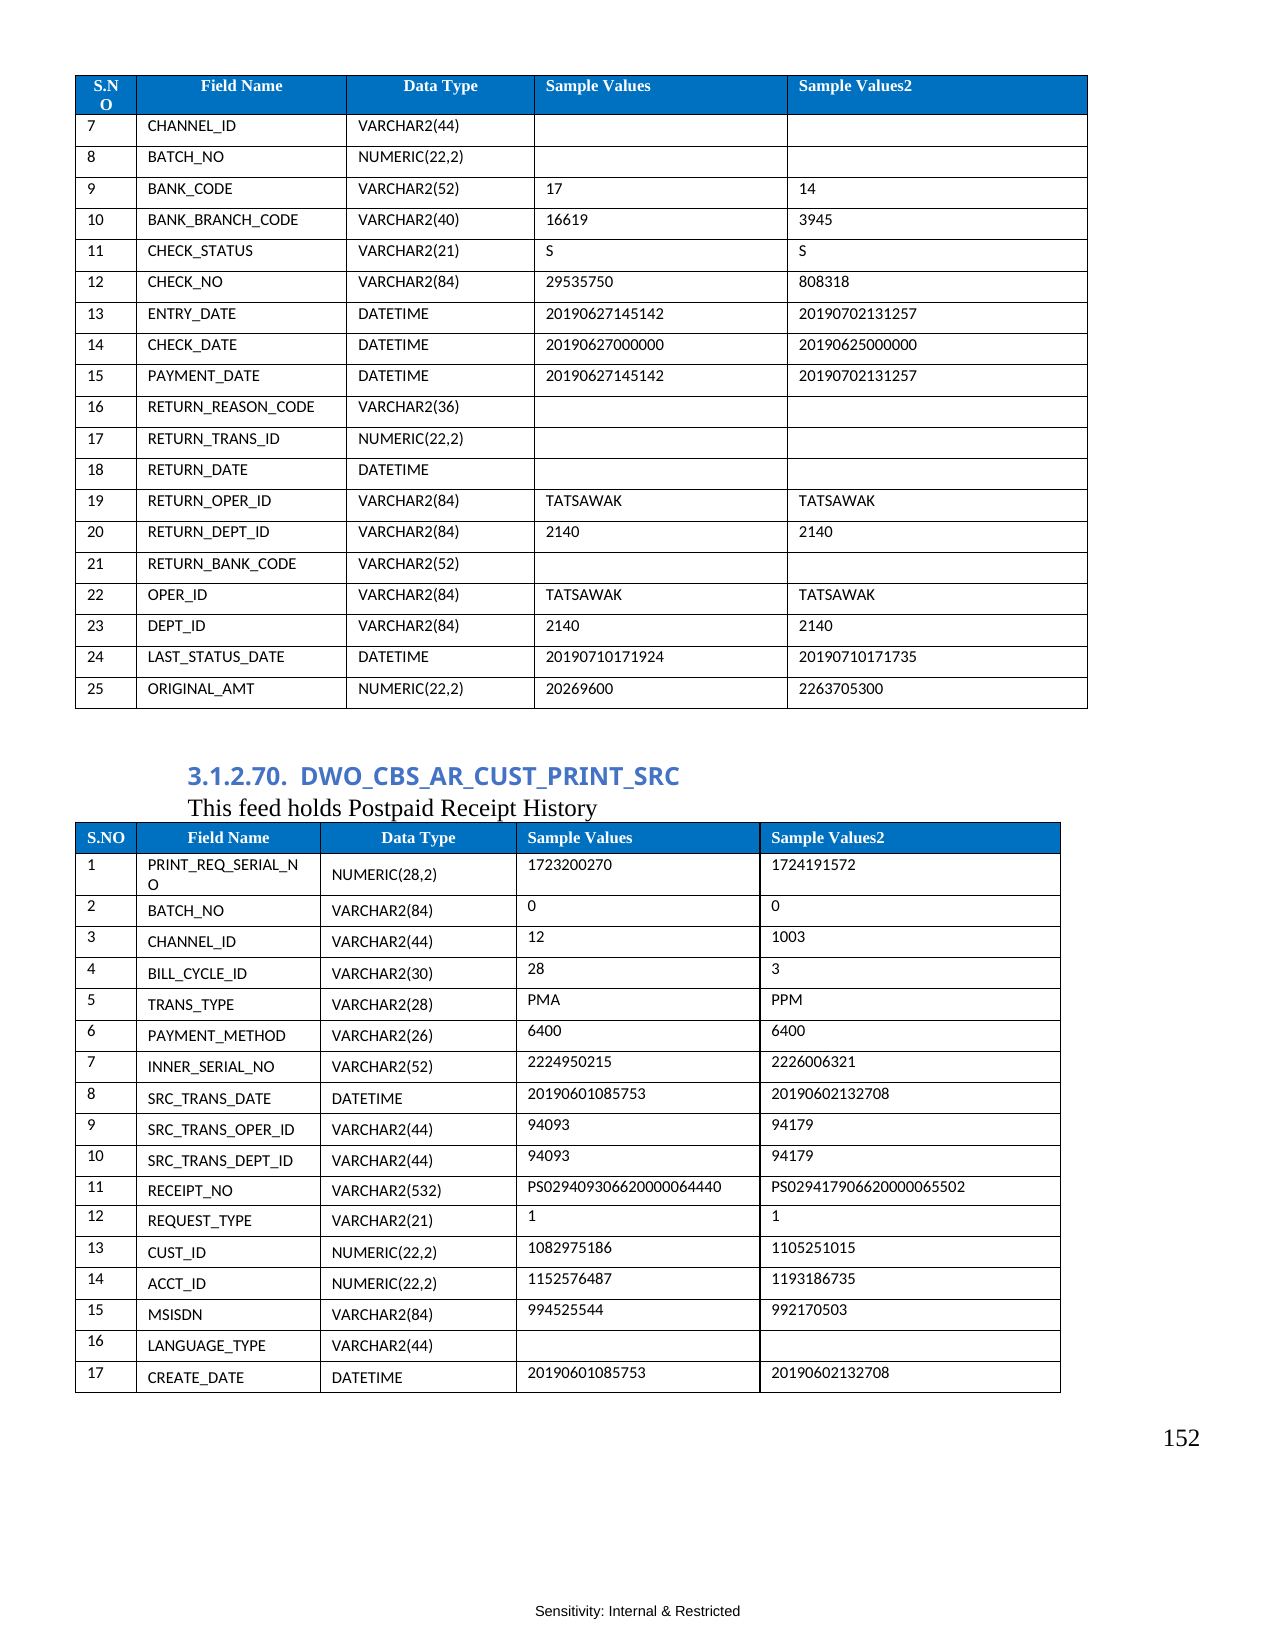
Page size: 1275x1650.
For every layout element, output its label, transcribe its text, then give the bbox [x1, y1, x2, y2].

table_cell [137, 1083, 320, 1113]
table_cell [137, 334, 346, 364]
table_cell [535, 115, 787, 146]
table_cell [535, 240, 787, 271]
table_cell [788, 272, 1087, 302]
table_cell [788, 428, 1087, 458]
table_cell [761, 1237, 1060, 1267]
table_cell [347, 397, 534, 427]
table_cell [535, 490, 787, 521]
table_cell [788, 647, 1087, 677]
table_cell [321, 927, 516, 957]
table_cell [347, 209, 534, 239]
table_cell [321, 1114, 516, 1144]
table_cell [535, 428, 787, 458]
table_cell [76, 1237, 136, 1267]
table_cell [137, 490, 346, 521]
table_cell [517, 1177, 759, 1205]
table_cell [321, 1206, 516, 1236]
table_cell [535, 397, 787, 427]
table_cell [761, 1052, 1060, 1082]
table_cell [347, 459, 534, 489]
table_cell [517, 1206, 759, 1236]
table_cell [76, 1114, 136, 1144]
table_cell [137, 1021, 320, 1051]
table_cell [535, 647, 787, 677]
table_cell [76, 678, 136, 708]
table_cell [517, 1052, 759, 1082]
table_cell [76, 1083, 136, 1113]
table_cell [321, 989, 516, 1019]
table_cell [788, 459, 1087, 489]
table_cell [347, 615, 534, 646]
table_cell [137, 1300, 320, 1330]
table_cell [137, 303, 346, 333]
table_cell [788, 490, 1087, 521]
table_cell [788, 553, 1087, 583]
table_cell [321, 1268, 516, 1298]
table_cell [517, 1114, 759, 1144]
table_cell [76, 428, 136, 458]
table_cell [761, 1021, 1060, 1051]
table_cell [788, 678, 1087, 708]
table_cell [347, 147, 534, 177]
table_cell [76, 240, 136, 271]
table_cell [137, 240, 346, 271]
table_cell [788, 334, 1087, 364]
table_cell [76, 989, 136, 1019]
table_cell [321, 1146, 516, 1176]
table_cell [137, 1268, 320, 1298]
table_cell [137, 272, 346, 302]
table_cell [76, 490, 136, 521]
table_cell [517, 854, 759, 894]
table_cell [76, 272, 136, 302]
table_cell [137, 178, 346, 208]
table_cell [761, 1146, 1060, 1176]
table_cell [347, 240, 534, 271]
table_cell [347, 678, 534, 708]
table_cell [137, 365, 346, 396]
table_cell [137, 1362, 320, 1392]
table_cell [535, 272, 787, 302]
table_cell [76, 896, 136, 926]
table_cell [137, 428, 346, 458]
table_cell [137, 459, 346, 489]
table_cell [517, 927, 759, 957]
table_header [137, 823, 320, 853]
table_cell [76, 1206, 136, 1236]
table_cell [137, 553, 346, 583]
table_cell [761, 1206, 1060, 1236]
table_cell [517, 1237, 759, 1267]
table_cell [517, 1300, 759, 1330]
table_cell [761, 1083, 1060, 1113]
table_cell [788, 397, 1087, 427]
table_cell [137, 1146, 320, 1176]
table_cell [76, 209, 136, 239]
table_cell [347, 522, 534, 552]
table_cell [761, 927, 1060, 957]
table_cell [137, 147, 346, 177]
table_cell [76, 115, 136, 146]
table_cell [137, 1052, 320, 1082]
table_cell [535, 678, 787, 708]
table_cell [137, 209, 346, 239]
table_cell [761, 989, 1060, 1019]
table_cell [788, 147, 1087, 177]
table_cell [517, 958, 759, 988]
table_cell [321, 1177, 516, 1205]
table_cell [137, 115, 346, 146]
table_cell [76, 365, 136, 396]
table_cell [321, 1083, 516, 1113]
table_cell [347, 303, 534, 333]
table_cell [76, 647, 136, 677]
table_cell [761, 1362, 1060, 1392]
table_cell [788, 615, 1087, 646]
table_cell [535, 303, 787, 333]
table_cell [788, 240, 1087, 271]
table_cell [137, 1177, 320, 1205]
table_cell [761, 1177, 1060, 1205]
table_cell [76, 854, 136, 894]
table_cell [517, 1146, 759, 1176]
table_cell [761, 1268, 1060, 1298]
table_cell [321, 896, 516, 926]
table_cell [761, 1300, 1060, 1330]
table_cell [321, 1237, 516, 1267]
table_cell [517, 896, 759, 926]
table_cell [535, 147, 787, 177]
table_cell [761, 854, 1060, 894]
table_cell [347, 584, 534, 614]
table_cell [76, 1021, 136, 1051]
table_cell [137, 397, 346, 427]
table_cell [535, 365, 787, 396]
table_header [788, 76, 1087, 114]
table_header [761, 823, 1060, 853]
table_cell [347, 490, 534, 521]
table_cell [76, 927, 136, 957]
text This feed holds Postpaid Receipt History [187, 793, 1200, 822]
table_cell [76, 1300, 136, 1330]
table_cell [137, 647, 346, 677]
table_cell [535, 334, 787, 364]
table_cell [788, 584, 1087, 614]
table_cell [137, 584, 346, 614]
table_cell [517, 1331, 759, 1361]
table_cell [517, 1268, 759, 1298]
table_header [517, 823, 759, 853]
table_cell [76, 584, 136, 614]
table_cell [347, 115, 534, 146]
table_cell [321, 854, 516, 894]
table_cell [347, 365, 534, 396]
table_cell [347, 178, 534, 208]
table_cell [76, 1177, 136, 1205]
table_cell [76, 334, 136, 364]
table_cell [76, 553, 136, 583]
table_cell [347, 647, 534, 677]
subtitle DWO_CBS_AR_CUST_PRINT_SRC [187, 759, 1200, 793]
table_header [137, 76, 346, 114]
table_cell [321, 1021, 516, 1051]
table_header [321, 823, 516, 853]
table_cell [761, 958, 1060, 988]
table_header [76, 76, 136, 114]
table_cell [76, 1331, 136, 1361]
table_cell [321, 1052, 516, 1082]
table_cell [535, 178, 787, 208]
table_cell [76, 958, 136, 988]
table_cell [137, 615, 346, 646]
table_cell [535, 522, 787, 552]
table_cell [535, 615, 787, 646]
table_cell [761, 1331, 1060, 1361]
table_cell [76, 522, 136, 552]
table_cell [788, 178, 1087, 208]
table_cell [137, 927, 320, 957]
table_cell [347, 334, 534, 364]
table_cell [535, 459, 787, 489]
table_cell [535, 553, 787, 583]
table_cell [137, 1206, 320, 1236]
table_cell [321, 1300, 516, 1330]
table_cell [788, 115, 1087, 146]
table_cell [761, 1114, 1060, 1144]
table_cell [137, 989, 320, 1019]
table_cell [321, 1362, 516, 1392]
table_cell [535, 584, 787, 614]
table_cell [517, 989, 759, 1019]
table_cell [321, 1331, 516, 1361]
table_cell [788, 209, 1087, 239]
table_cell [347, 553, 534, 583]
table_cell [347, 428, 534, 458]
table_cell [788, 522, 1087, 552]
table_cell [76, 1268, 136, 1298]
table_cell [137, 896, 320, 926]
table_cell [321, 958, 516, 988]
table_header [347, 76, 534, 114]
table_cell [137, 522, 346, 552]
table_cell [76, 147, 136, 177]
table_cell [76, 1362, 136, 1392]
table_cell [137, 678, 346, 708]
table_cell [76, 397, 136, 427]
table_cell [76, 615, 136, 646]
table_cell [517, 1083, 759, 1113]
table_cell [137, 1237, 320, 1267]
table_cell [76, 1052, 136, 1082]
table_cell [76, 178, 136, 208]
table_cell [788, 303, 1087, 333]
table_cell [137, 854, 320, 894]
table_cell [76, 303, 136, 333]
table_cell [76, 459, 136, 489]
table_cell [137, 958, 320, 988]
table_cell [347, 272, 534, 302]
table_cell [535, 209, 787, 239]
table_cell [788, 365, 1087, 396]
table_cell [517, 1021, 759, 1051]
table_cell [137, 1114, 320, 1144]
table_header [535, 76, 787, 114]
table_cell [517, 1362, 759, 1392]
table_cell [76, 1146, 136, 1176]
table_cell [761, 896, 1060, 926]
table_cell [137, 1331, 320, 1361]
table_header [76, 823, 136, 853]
